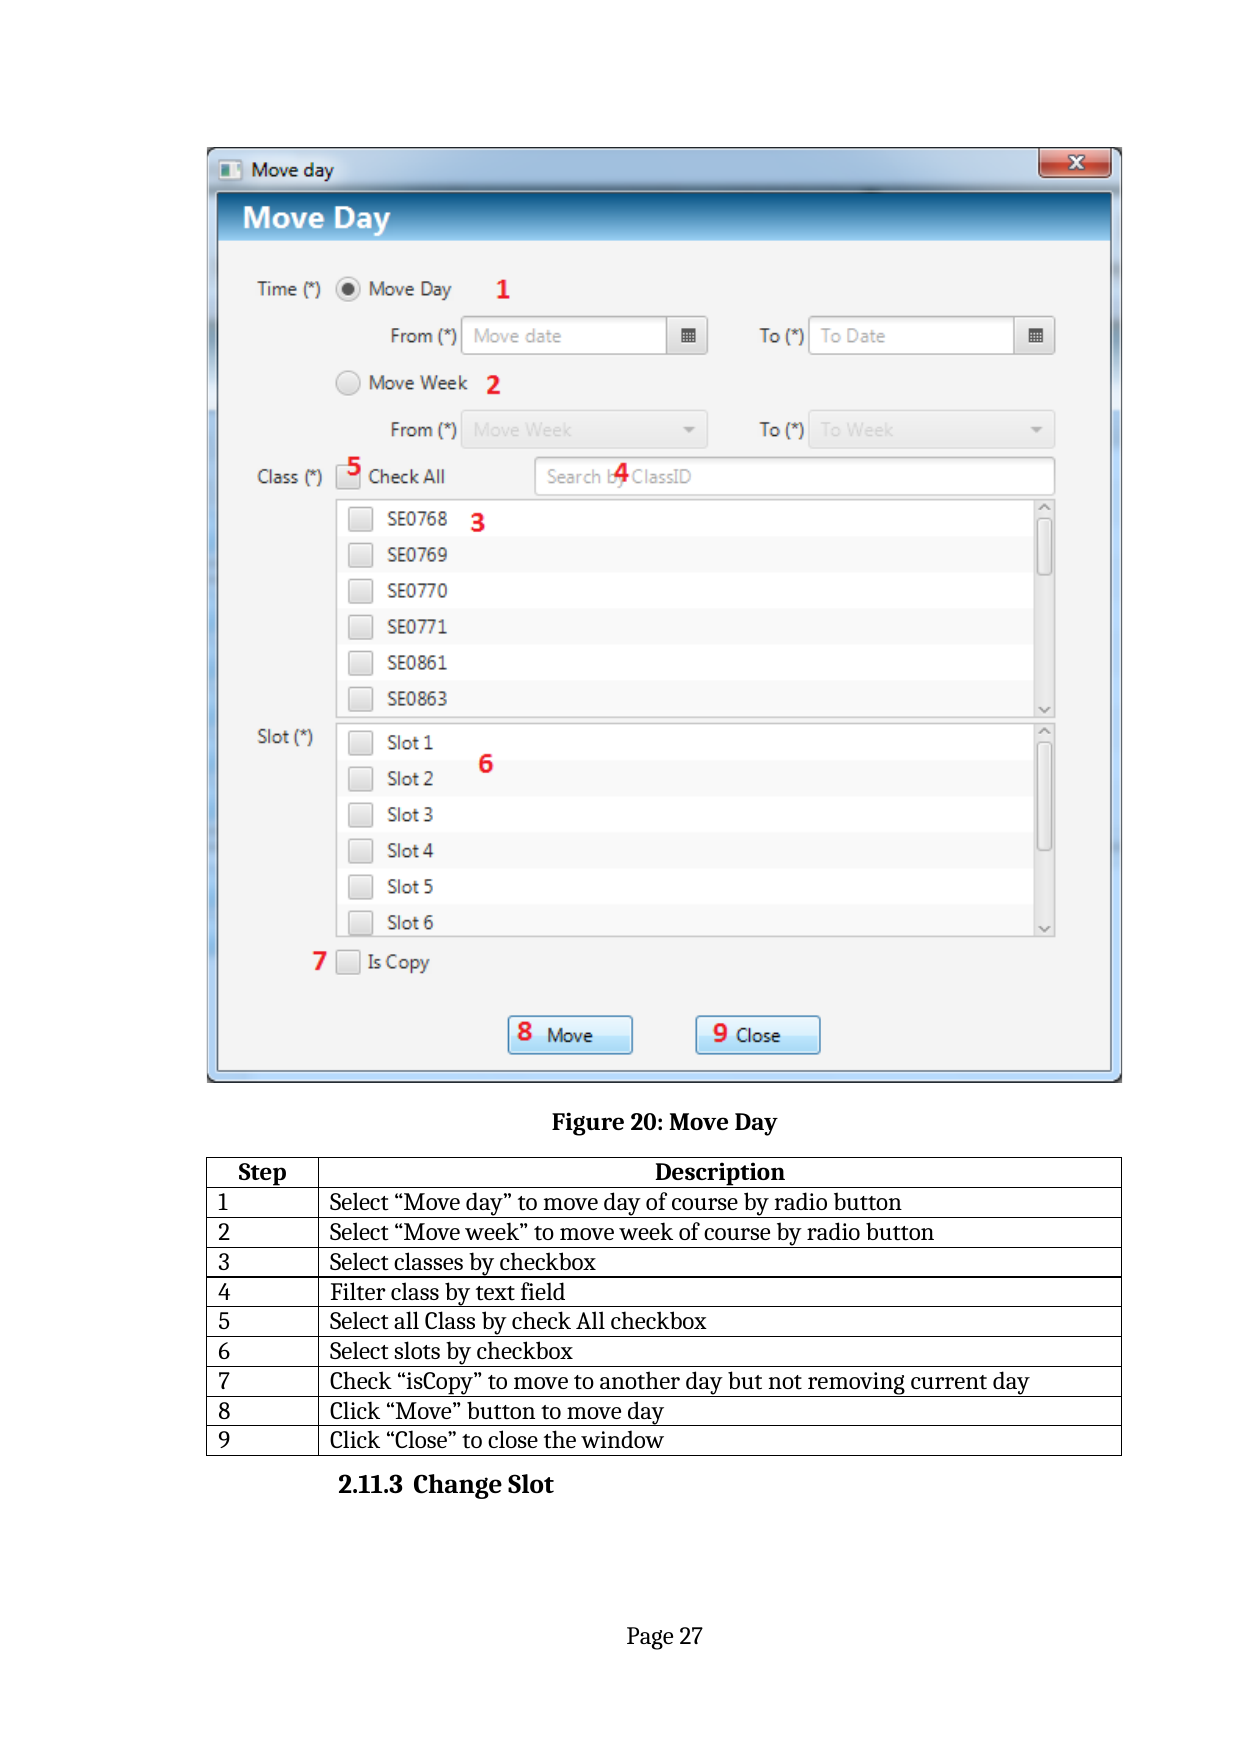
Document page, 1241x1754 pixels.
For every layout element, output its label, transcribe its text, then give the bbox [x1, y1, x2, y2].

table_cell Select “Move day” to move day of course by radio button [319, 1188, 1121, 1217]
table_cell 8 [207, 1397, 318, 1425]
table_cell 4 [207, 1278, 318, 1306]
subtitle Change Slot [338, 1469, 1122, 1500]
table_header Step [207, 1158, 318, 1187]
table_cell Check “isCopy” to move to another day but not removing current day [319, 1367, 1121, 1396]
table_cell 9 [207, 1426, 318, 1455]
table_header Description [319, 1158, 1121, 1187]
table_cell Select “Move week” to move week of course by radio button [319, 1218, 1121, 1247]
table_cell 5 [207, 1307, 318, 1336]
table_cell 6 [207, 1337, 318, 1366]
table_cell 2 [207, 1218, 318, 1247]
table_cell 7 [207, 1367, 318, 1396]
table_cell Click “Close” to close the window [319, 1426, 1121, 1455]
table_cell 3 [207, 1248, 318, 1276]
table_cell Filter class by text field [319, 1278, 1121, 1306]
table_cell Select slots by checkbox [319, 1337, 1121, 1366]
table_cell Select classes by checkbox [319, 1248, 1121, 1276]
picture [206, 147, 1123, 1083]
table_cell 1 [207, 1188, 318, 1217]
table_cell Click “Move” button to move day [319, 1397, 1121, 1425]
table_cell Select all Class by check All checkbox [319, 1307, 1121, 1336]
